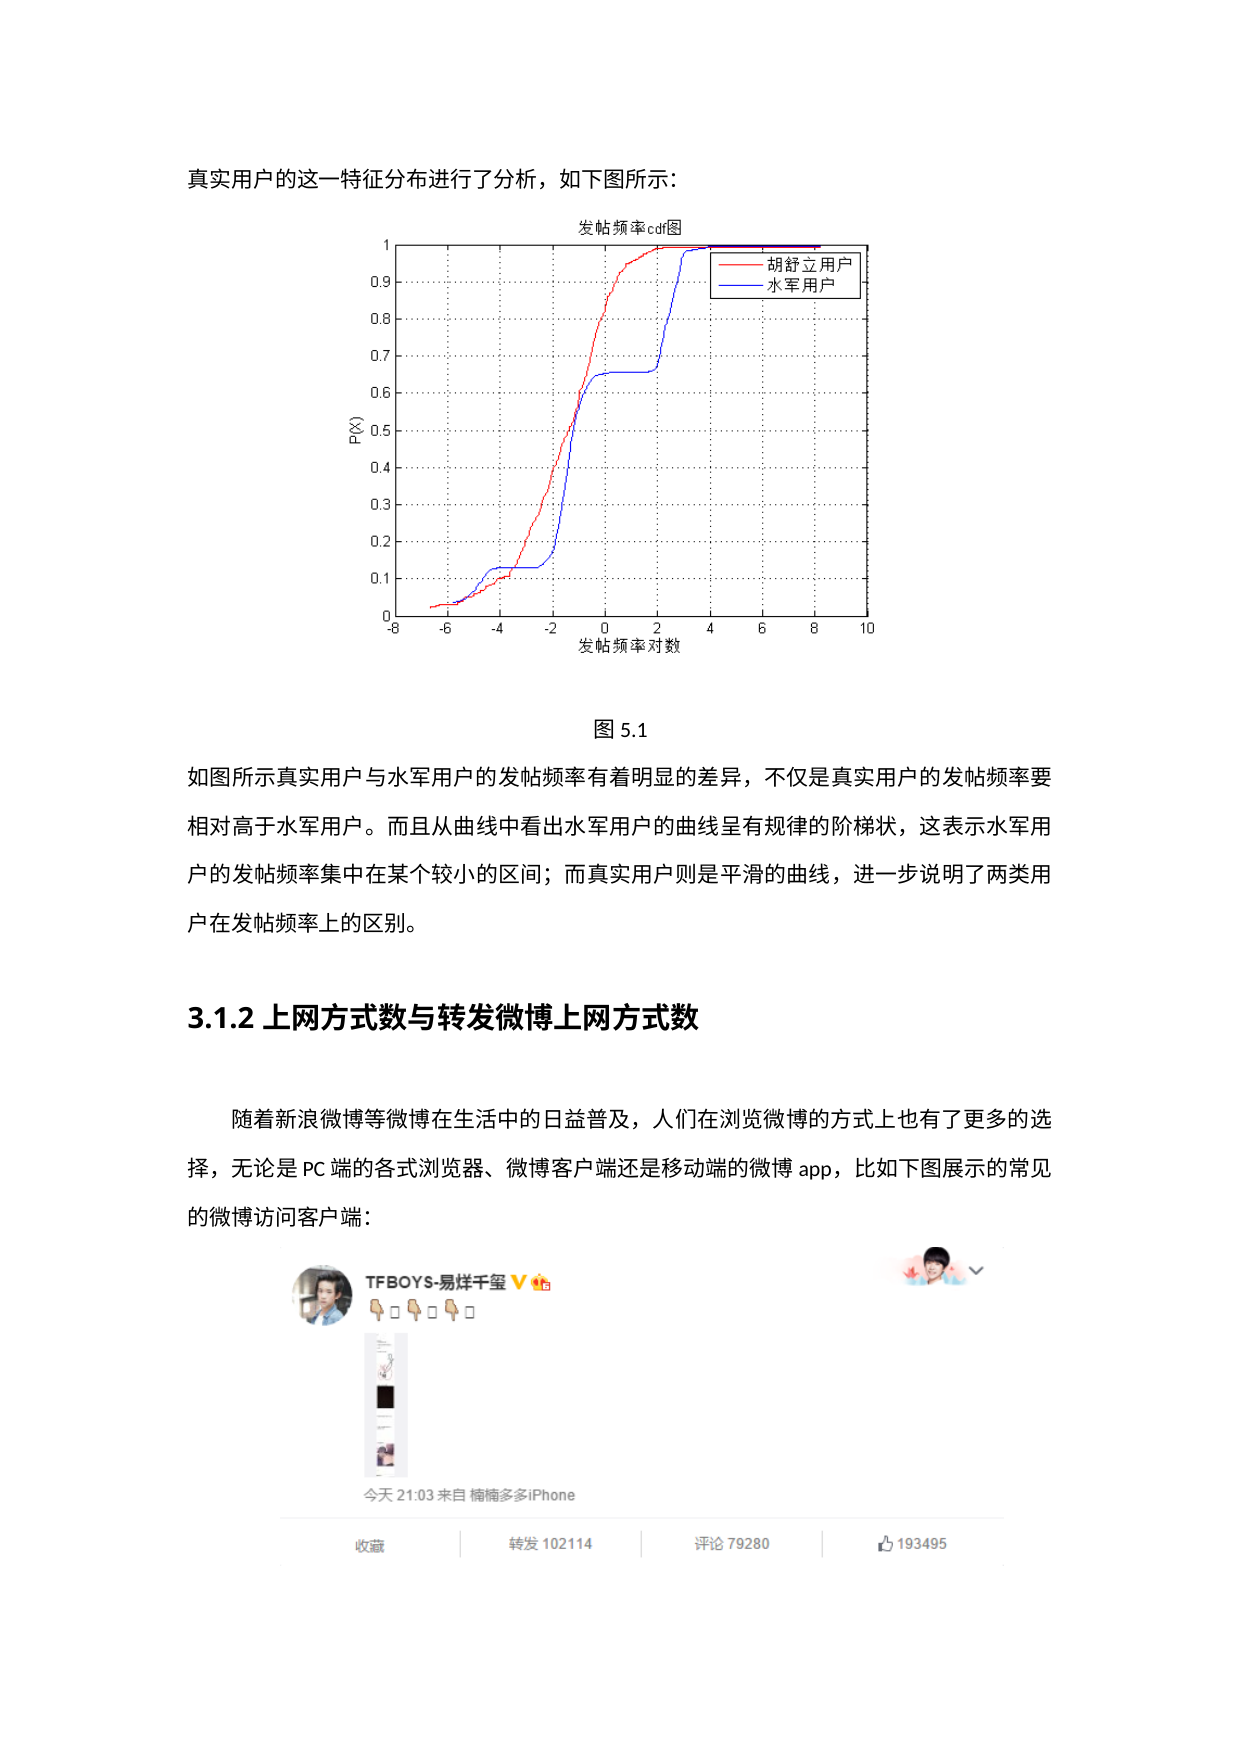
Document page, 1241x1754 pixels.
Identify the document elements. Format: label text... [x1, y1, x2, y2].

subtitle 3.1.2 上网方式数与转发微博上网方式数 [187, 983, 1053, 1048]
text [187, 162, 1053, 194]
picture [316, 210, 925, 666]
text 随着新浪微博等微博在生活中的日益普及，人们在浏览微博的方式上也有了更多的选择，无论是PC端的各式浏览器、微博客户端还是移动端的微博app，比如下图展示的常见的微博访问客户端： [187, 1102, 1053, 1232]
text 如图所示真实用户与水军用户的发帖频率有着明显的差异，不仅是真实用户的发帖频率要相对高于水军用户。而且从曲线中看出水军用户的曲线呈有规律的阶梯状，这表示水军用户的发帖频率集中在某个较小的区间；而真实用户则是平滑的曲线，进一步说明了两类用户在发帖频率上的区别。 [187, 759, 1053, 938]
text 图 5.1 [187, 711, 1053, 744]
picture [280, 1247, 1004, 1566]
